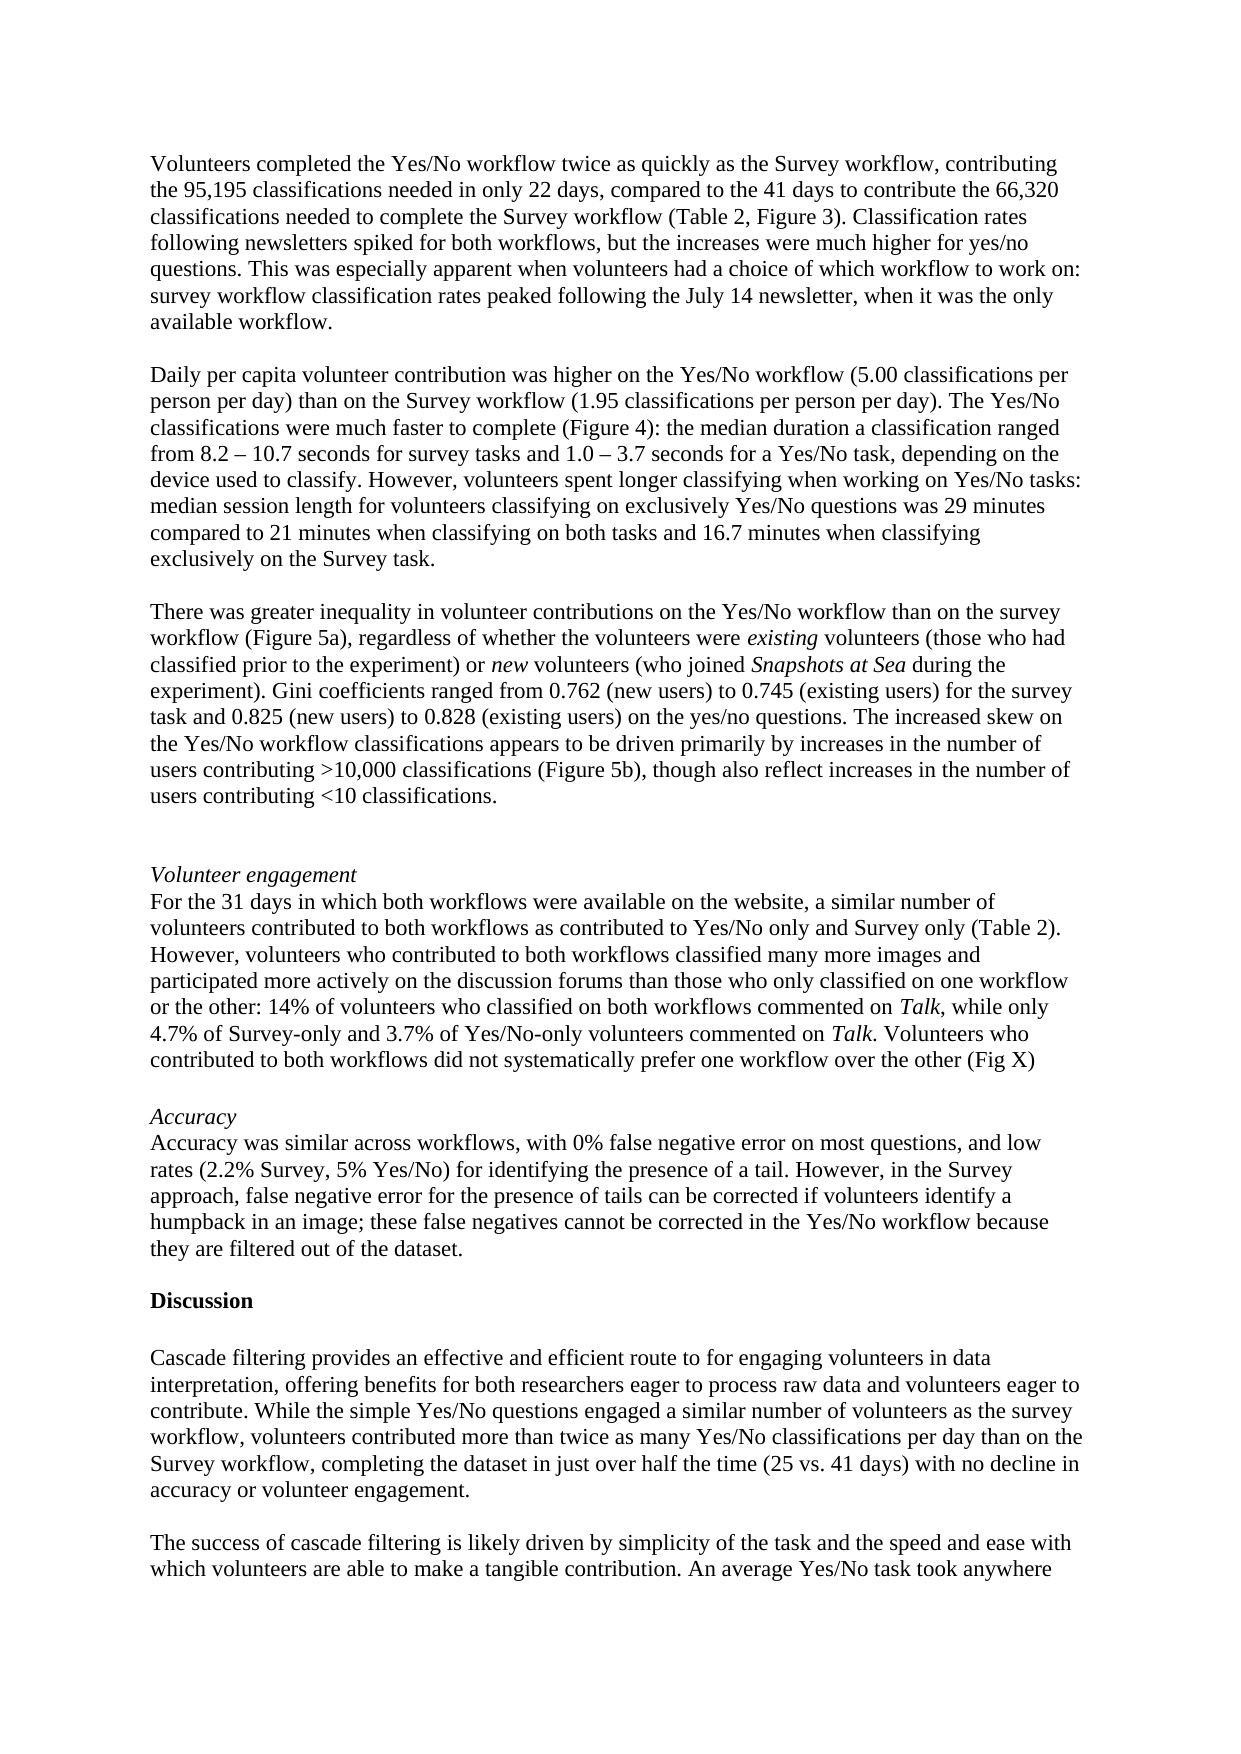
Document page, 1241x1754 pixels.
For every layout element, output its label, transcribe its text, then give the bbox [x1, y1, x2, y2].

text Accuracy was similar across workflows, with 0% false negative error on most questions, and low rates (2.2% Survey, 5% Yes/No) for identifying the presence of a tail. However, in the Survey approach, false negative error for the presence of tails can be corrected if volunteers identify a humpback in an image; these false negatives cannot be corrected in the Yes/No workflow because they are filtered out of the dataset. [150, 1129, 1090, 1261]
text Cascade filtering provides an effective and efficient route to for engaging volunteers in data interpretation, offering benefits for both researchers eager to process raw data and volunteers eager to contribute. While the simple Yes/No questions engaged a similar number of volunteers as the survey workflow, volunteers contributed more than twice as many Yes/No classifications per day than on the Survey workflow, completing the dataset in just over half the time (25 vs. 41 days) with no decline in accuracy or volunteer engagement. [150, 1344, 1090, 1502]
text There was greater inequality in volunteer contributions on the Yes/No workflow than on the survey workflow (Figure 5a), regardless of whether the volunteers were existing volunteers (those who had classified prior to the experiment) or new volunteers (who joined Snapshots at Sea during the experiment). Gini coefficients ranged from 0.762 (new users) to 0.745 (existing users) for the survey task and 0.825 (new users) to 0.828 (existing users) on the yes/no questions. The increased skew on the Yes/No workflow classifications appears to be driven primarily by increases in the number of users contributing >10,000 classifications (Figure 5b), though also reflect increases in the number of users contributing <10 classifications. [150, 598, 1090, 809]
text Volunteer engagement [150, 862, 1090, 888]
text Discussion [150, 1287, 1090, 1314]
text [150, 1529, 1090, 1581]
text For the 31 days in which both workflows were available on the website, a similar number of volunteers contributed to both workflows as contributed to Yes/No only and Survey only (Table 2). However, volunteers who contributed to both workflows classified many more images and participated more actively on the discussion forums than those who only classified on one workflow or the other: 14% of volunteers who classified on both workflows commented on Talk, while only 4.7% of Survey-only and 3.7% of Yes/No-only volunteers commented on Talk. Volunteers who contributed to both workflows did not systematically prefer one workflow over the other (Fig X) [150, 888, 1090, 1072]
text Daily per capita volunteer contribution was higher on the Yes/No workflow (5.00 classifications per person per day) than on the Survey workflow (1.95 classifications per person per day). The Yes/No classifications were much faster to complete (Figure 4): the median duration a classification ranged from 8.2 – 10.7 seconds for survey tasks and 1.0 – 3.7 seconds for a Yes/No task, depending on the device used to classify. However, volunteers spent longer classifying when working on Yes/No tasks: median session length for volunteers classifying on exclusively Yes/No questions was 29 minutes compared to 21 minutes when classifying on both tasks and 16.7 minutes when classifying exclusively on the Survey task. [150, 361, 1090, 572]
text Accuracy [150, 1103, 1090, 1129]
text Volunteers completed the Yes/No workflow twice as quickly as the Survey workflow, contributing the 95,195 classifications needed in only 22 days, compared to the 41 days to contribute the 66,320 classifications needed to complete the Survey workflow (Table 2, Figure 3). Classification rates following newsletters spiked for both workflows, but the increases were much higher for yes/no questions. This was especially apparent when volunteers had a choice of which workflow to work on: survey workflow classification rates peaked following the July 14 newsletter, when it was the only available workflow. [150, 150, 1090, 334]
